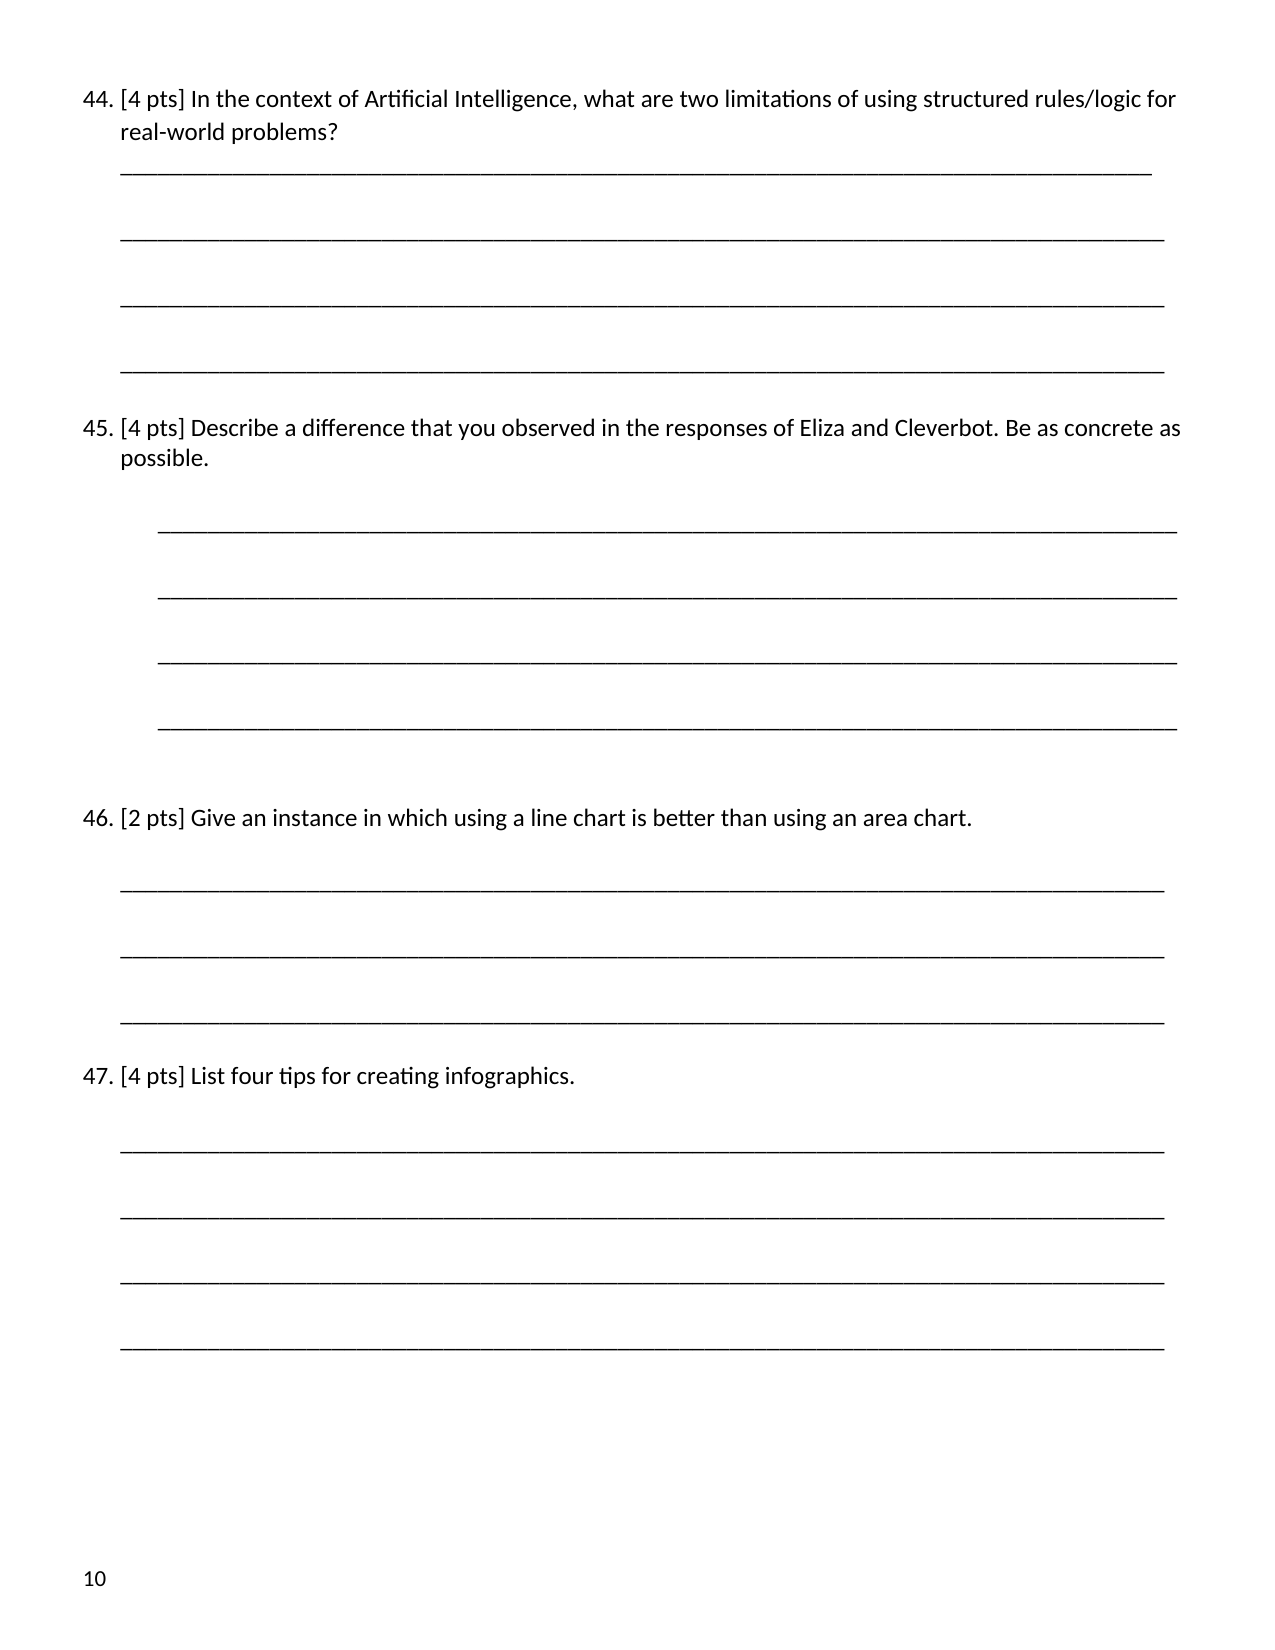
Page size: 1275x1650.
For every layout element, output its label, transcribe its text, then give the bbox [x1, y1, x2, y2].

list ____________________________________________________________________________________ [120, 1093, 1192, 1156]
list ____________________________________________________________________________________ [120, 1159, 1192, 1222]
list ____________________________________________________________________________________ [120, 997, 1192, 1058]
list ____________________________________________________________________________________ [120, 1290, 1192, 1354]
list __________________________________________________________________________________ [158, 572, 1192, 602]
list [4 pts] Describe a difference that you observed in the responses of Eliza and Cleverbot. Be as concrete as possible. [83, 412, 1192, 473]
list __________________________________________________________________________________ __________________________________________________________________________________ [158, 604, 1192, 734]
list ____________________________________________________________________________________ [120, 1257, 1192, 1288]
list [4 pts] List four tips for creating infographics. [83, 1060, 1192, 1091]
list __________________________________________________________________________________ [158, 473, 1192, 536]
list [4 pts] In the context of Artificial Intelligence, what are two limitations of using structured rules/logic for real-world problems? ___________________________________________________________________________________ ____________________________________________________________________________________ ____________________________________________________________________________________ ____________________________________________________________________________________ [83, 83, 1192, 377]
list [2 pts] Give an instance in which using a line chart is better than using an area chart. [83, 802, 1192, 863]
list ____________________________________________________________________________________ ____________________________________________________________________________________ [120, 865, 1192, 962]
